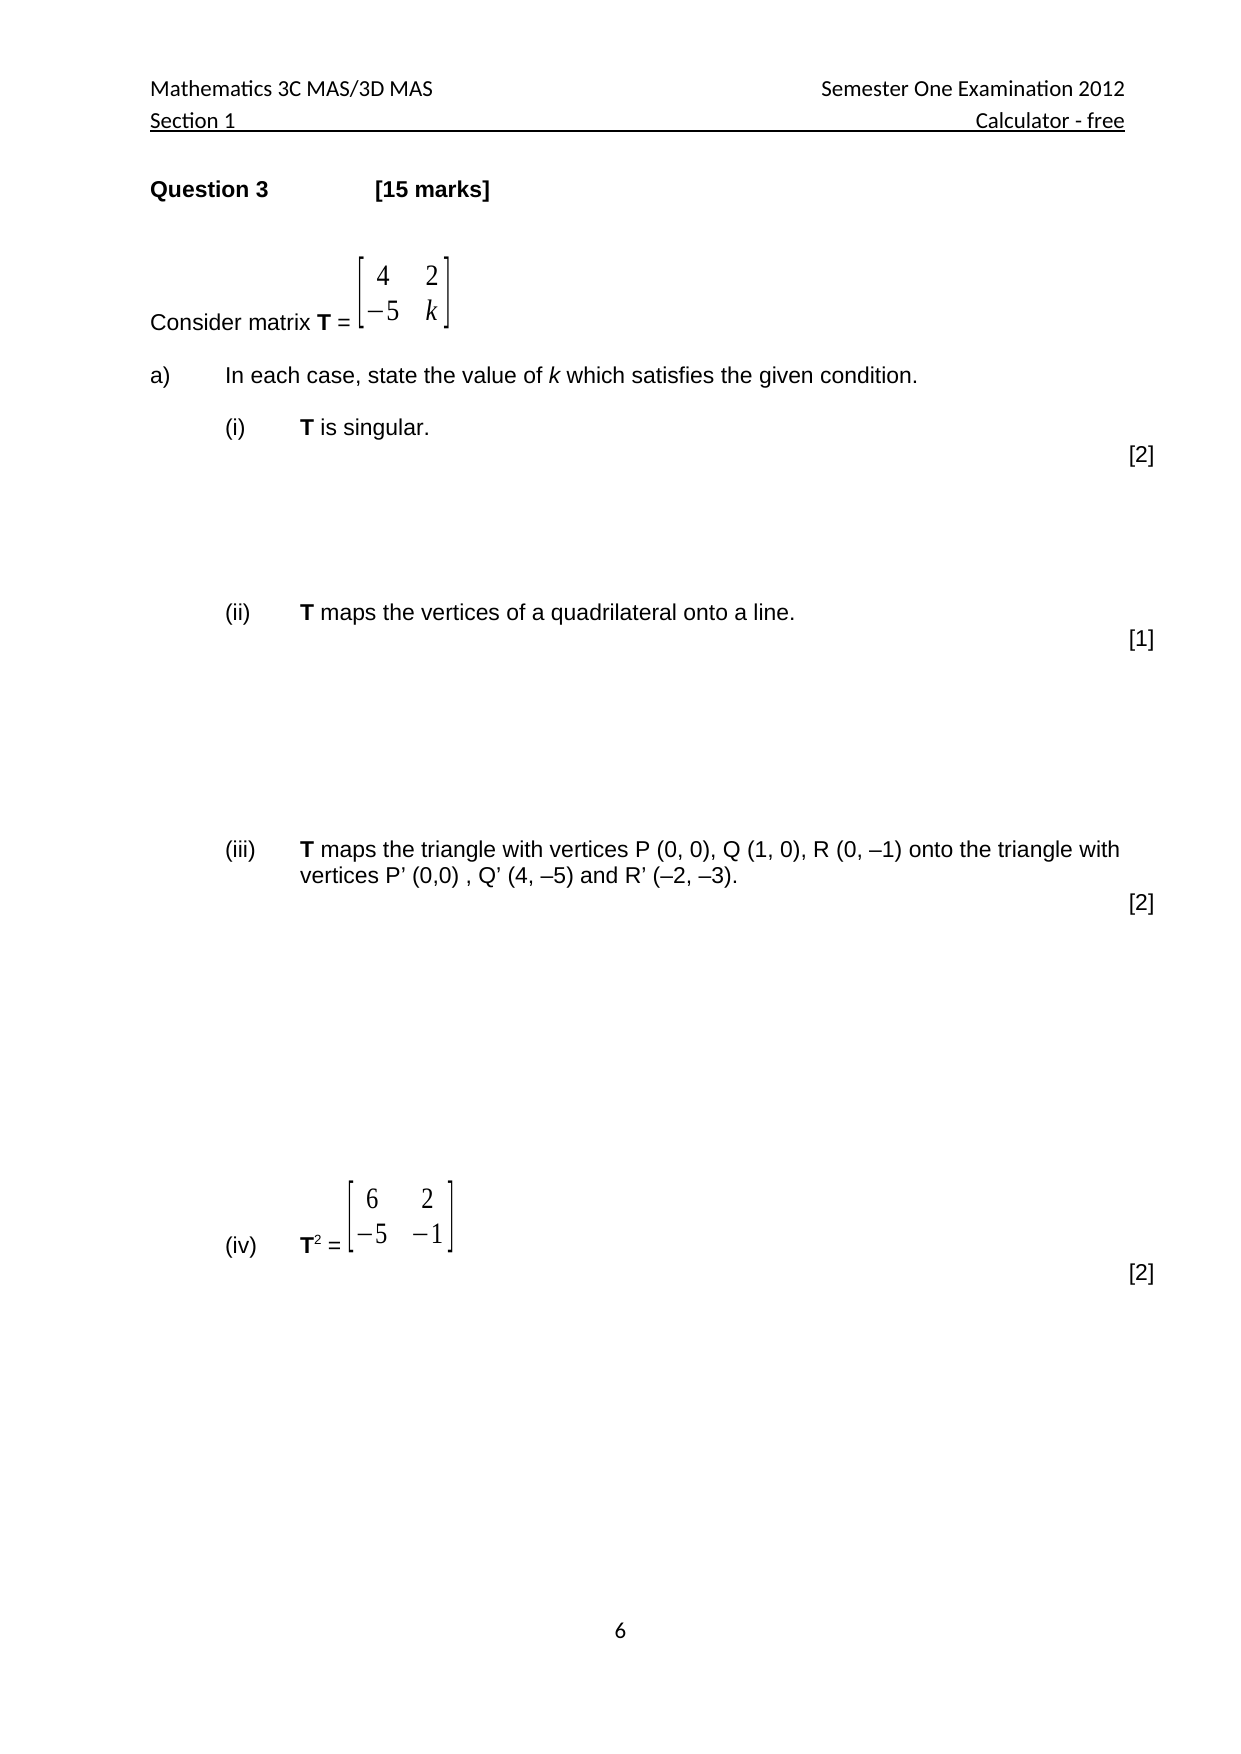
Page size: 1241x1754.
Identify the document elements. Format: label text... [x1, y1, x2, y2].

text [2] [150, 1258, 1154, 1285]
text [2] [150, 441, 1154, 467]
text Question 3 [15 marks] [150, 176, 1154, 203]
text [1] [150, 625, 1154, 652]
text Consider matrix T = [150, 255, 1154, 335]
text a) In each case, state the value of k which satisfies the given condition. [150, 362, 1154, 388]
text (iii) T maps the triangle with vertices P (0, 0), Q (1, 0), R (0, –1) onto the triangle with vertices P’ (0,0) , Q’ (4, –5) and R’ (–2, –3). [225, 836, 1154, 889]
text [2] [150, 889, 1154, 915]
text (i) T is singular. [150, 414, 1154, 441]
text (ii) T maps the vertices of a quadrilateral onto a line. [150, 599, 1154, 625]
text (iv) T2 = [150, 1179, 1154, 1258]
